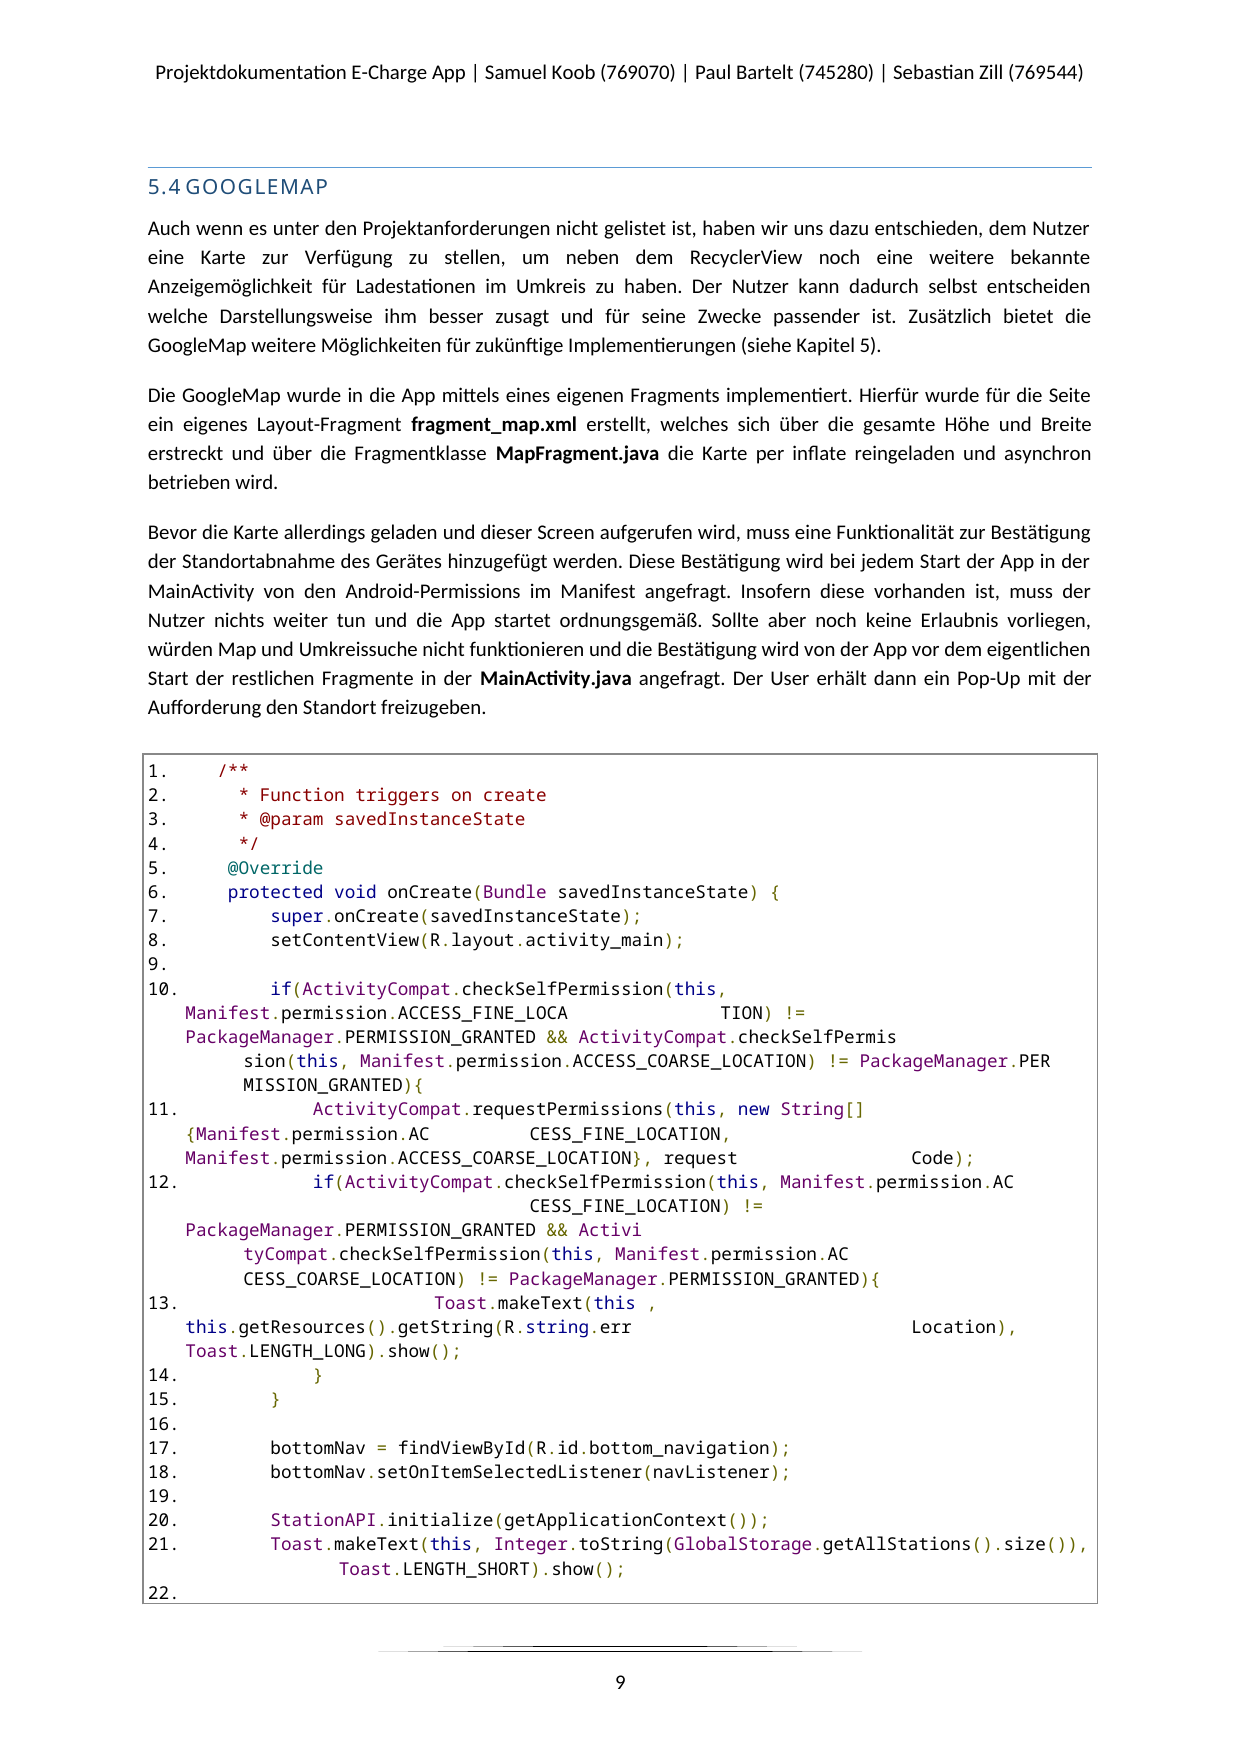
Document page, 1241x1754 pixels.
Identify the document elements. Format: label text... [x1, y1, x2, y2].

list bottomNav = findViewById(R.id.bottom_navigation); [148, 1435, 1092, 1459]
list } [148, 1387, 1092, 1411]
list ActivityCompat.requestPermissions(this, new String[]{Manifest.permission.AC CESS_FINE_LOCATION, Manifest.permission.ACCESS_COARSE_LOCATION}, request Code); [148, 1097, 1092, 1169]
text Die GoogleMap wurde in die App mittels eines eigenen Fragments implementiert. Hierfür wurde für die Seite ein eigenes Layout-Fragment fragment_map.xml erstellt, welches sich über die gesamte Höhe und Breite erstreckt und über die Fragmentklasse MapFragment.java die Karte per inflate reingeladen und asynchron betrieben wird. [148, 382, 1092, 495]
list bottomNav.setOnItemSelectedListener(navListener); [148, 1459, 1092, 1483]
list * Function triggers on create [148, 783, 1092, 807]
list setContentView(R.layout.activity_main); [148, 928, 1092, 952]
list super.onCreate(savedInstanceState); [148, 903, 1092, 928]
list } [148, 1363, 1092, 1387]
list @Override [148, 855, 1092, 879]
list protected void onCreate(Bundle savedInstanceState) { [148, 879, 1092, 903]
list Toast.makeText(this, Integer.toString(GlobalStorage.getAllStations().size()), Toast.LENGTH_SHORT).show(); [148, 1532, 1092, 1580]
list */ [148, 831, 1092, 855]
list if(ActivityCompat.checkSelfPermission(this, Manifest.permission.AC CESS_FINE_LOCATION) != PackageManager.PERMISSION_GRANTED && Activi tyCompat.checkSelfPermission(this, Manifest.permission.AC CESS_COARSE_LOCATION) != PackageManager.PERMISSION_GRANTED){ [148, 1169, 1092, 1290]
text Bevor die Karte allerdings geladen und dieser Screen aufgerufen wird, muss eine Funktionalität zur Bestätigung der Standortabnahme des Gerätes hinzugefügt werden. Diese Bestätigung wird bei jedem Start der App in der MainActivity von den Android-Permissions im Manifest angefragt. Insofern diese vorhanden ist, muss der Nutzer nichts weiter tun und die App startet ordnungsgemäß. Sollte aber noch keine Erlaubnis vorliegen, würden Map und Umkreissuche nicht funktionieren und die Bestätigung wird von der App vor dem eigentlichen Start der restlichen Fragmente in der MainActivity.java angefragt. Der User erhält dann ein Pop-Up mit der Aufforderung den Standort freizugeben. [148, 519, 1092, 720]
list StationAPI.initialize(getApplicationContext()); [148, 1508, 1092, 1532]
text Auch wenn es unter den Projektanforderungen nicht gelistet ist, haben wir uns dazu entschieden, dem Nutzer eine Karte zur Verfügung zu stellen, um neben dem RecyclerView noch eine weitere bekannte Anzeigemöglichkeit für Ladestationen im Umkreis zu haben. Der Nutzer kann dadurch selbst entscheiden welche Darstellungsweise ihm besser zusagt und für seine Zwecke passender ist. Zusätzlich bietet die GoogleMap weitere Möglichkeiten für zukünftige Implementierungen (siehe Kapitel 5). [148, 215, 1092, 357]
subtitle GoogleMap [148, 168, 1092, 201]
list if(ActivityCompat.checkSelfPermission(this, Manifest.permission.ACCESS_FINE_LOCA TION) != PackageManager.PERMISSION_GRANTED && ActivityCompat.checkSelfPermis sion(this, Manifest.permission.ACCESS_COARSE_LOCATION) != PackageManager.PER MISSION_GRANTED){ [148, 976, 1092, 1097]
list Toast.makeText(this , this.getResources().getString(R.string.err Location), Toast.LENGTH_LONG).show(); [148, 1290, 1092, 1363]
list /** [144, 755, 1097, 783]
list * @param savedInstanceState [148, 807, 1092, 831]
